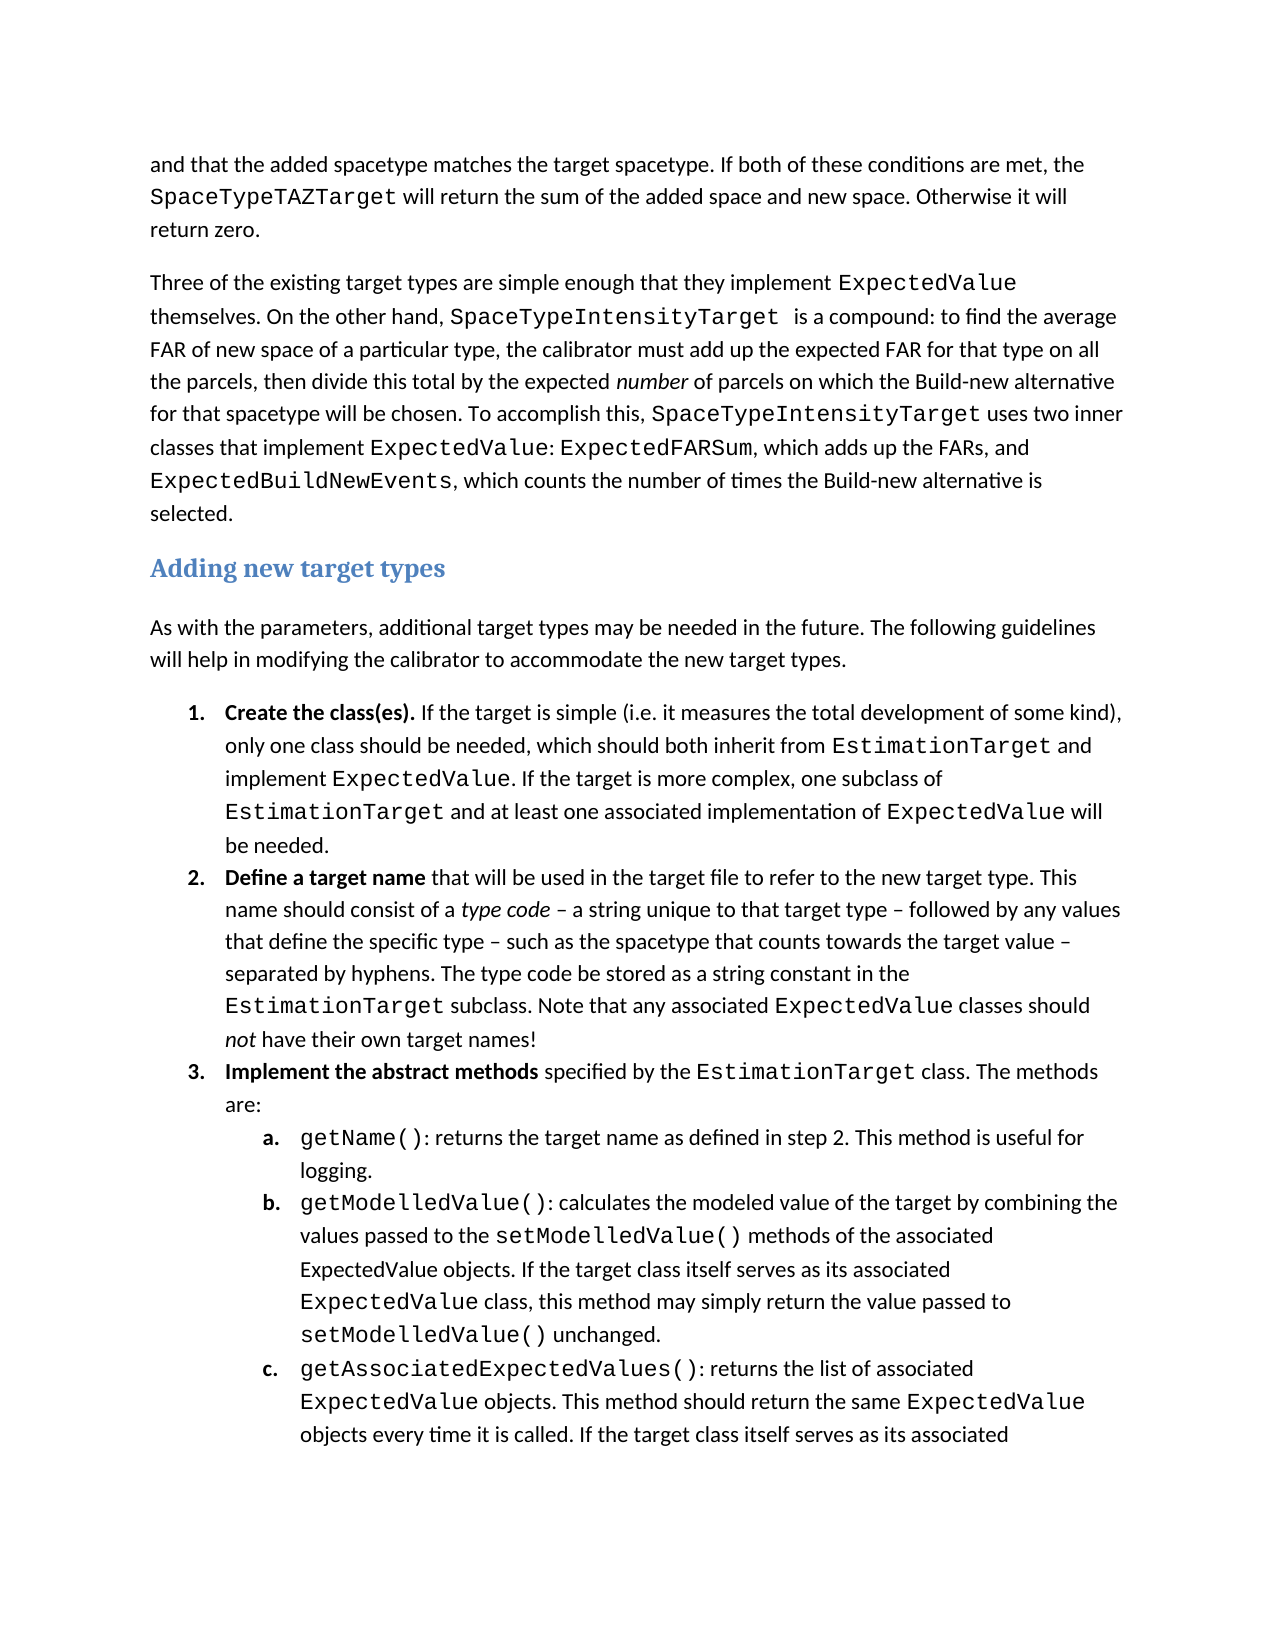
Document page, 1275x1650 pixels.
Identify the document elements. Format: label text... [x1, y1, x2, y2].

text Three of the existing target types are simple enough that they implement ExpectedValue themselves. On the other hand, SpaceTypeIntensityTarget is a compound: to find the average FAR of new space of a particular type, the calibrator must add up the expected FAR for that type on all the parcels, then divide this total by the expected number of parcels on which the Build-new alternative for that spacetype will be chosen. To accomplish this, SpaceTypeIntensityTarget uses two inner classes that implement ExpectedValue: ExpectedFARSum, which adds up the FARs, and ExpectedBuildNewEvents, which counts the number of times the Build-new alternative is selected. [150, 268, 1125, 528]
list getName(): returns the target name as defined in step 2. This method is useful for logging. [262, 1123, 1125, 1184]
list getModelledValue(): calculates the modeled value of the target by combining the values passed to the setModelledValue() methods of the associated ExpectedValue objects. If the target class itself serves as its associated ExpectedValue class, this method may simply return the value passed to setModelledValue() unchanged. [262, 1188, 1125, 1349]
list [262, 1354, 1125, 1449]
list Create the class(es). If the target is simple (i.e. it measures the total development of some kind), only one class should be needed, which should both inherit from EstimationTarget and implement ExpectedValue. If the target is more complex, one subclass of EstimationTarget and at least one associated implementation of ExpectedValue will be needed. [187, 698, 1125, 859]
text As with the parameters, additional target types may be needed in the future. The following guidelines will help in modifying the calibrator to accommodate the new target types. [150, 613, 1125, 673]
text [150, 150, 1125, 243]
list Implement the abstract methods specified by the EstimationTarget class. The methods are: [187, 1057, 1125, 1118]
subtitle Adding new target types [150, 553, 1125, 584]
list Define a target name that will be used in the target file to refer to the new target type. This name should consist of a type code – a string unique to that target type – followed by any values that define the specific type – such as the spacetype that counts towards the target value – separated by hyphens. The type code be stored as a string constant in the EstimationTarget subclass. Note that any associated ExpectedValue classes should not have their own target names! [187, 863, 1125, 1053]
